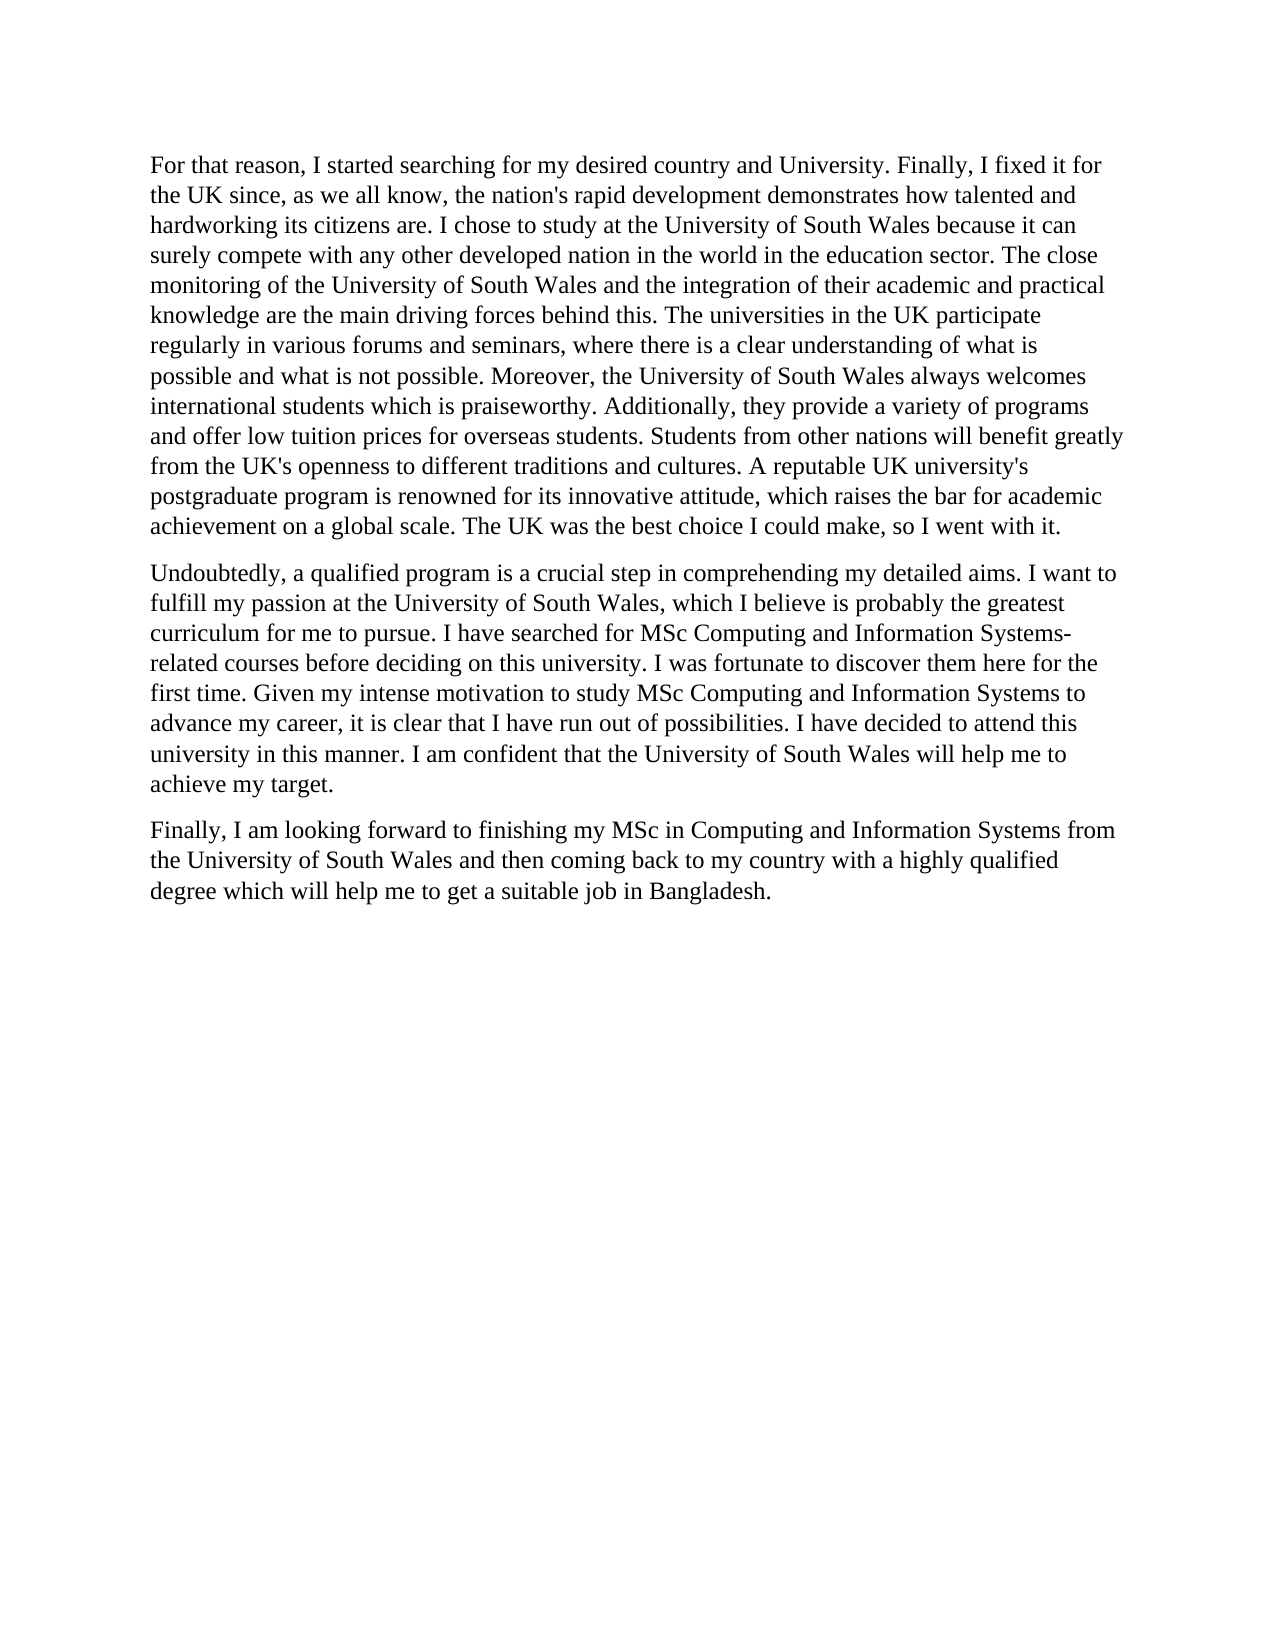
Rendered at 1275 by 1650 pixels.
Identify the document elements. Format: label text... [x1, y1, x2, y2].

text Finally, I am looking forward to finishing my MSc in Computing and Information Systems from the University of South Wales and then coming back to my country with a highly qualified degree which will help me to get a suitable job in Bangladesh. [150, 816, 1125, 904]
text Undoubtedly, a qualified program is a crucial step in comprehending my detailed aims. I want to fulfill my passion at the University of South Wales, which I believe is probably the greatest curriculum for me to pursue. I have searched for MSc Computing and Information Systems-related courses before deciding on this university. I was fortunate to discover them here for the first time. Given my intense motivation to study MSc Computing and Information Systems to advance my career, it is clear that I have run out of possibilities. I have decided to attend this university in this manner. I am confident that the University of South Wales will help me to achieve my target. [150, 558, 1125, 797]
text For that reason, I started searching for my desired country and University. Finally, I fixed it for the UK since, as we all know, the nation's rapid development demonstrates how talented and hardworking its citizens are. I chose to study at the University of South Wales because it can surely compete with any other developed nation in the world in the education sector. The close monitoring of the University of South Wales and the integration of their academic and practical knowledge are the main driving forces behind this. The universities in the UK participate regularly in various forums and seminars, where there is a clear understanding of what is possible and what is not possible. Moreover, the University of South Wales always welcomes international students which is praiseworthy. Additionally, they provide a variety of programs and offer low tuition prices for overseas students. Students from other nations will benefit greatly from the UK's openness to different traditions and cultures. A reputable UK university's postgraduate program is renowned for its innovative attitude, which raises the bar for academic achievement on a global scale. The UK was the best choice I could make, so I went with it. [150, 150, 1125, 540]
